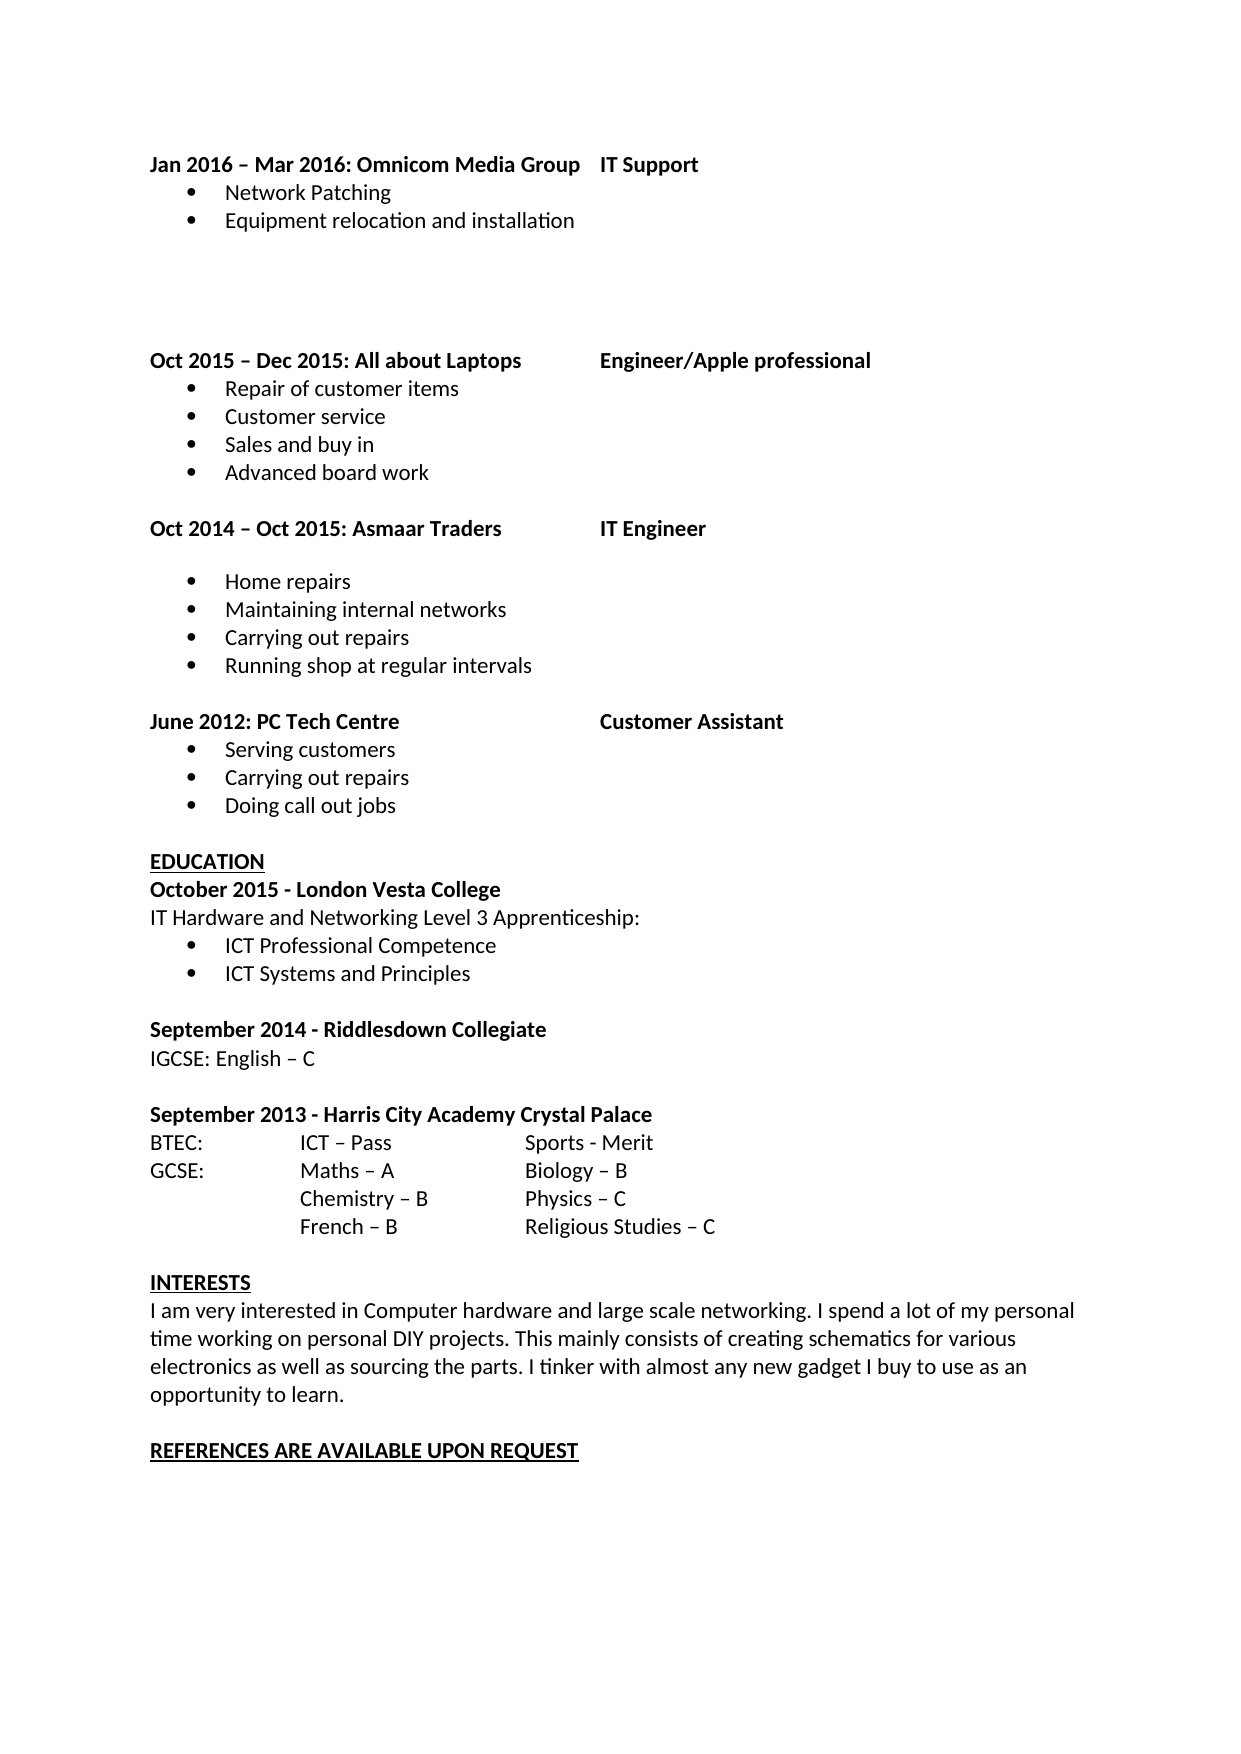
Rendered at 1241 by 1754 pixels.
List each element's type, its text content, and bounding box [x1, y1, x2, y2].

list Customer service [187, 402, 1090, 430]
list Network Patching [187, 178, 1090, 206]
text IGCSE: English – C [150, 1044, 1090, 1072]
text INTERESTS [150, 1268, 1090, 1296]
list Running shop at regular intervals [187, 651, 1090, 679]
text September 2014 - Riddlesdown Collegiate [150, 1016, 1090, 1044]
list Doing call out jobs [187, 791, 1090, 819]
list Carrying out repairs [187, 623, 1090, 651]
text I am very interested in Computer hardware and large scale networking. I spend a lot of my personal time working on personal DIY projects. This mainly consists of creating schematics for various electronics as well as sourcing the parts. I tinker with almost any new gadget I buy to use as an opportunity to learn. [150, 1296, 1090, 1408]
text Oct 2014 – Oct 2015: Asmaar Traders IT Engineer [150, 514, 1090, 542]
text Jan 2016 – Mar 2016: Omnicom Media Group IT Support [150, 150, 1090, 178]
text BTEC: ICT – Pass Sports - Merit [150, 1128, 1090, 1156]
text IT Hardware and Networking Level 3 Apprenticeship: [150, 903, 1090, 932]
list ICT Professional Competence [187, 932, 1090, 959]
list Repair of customer items [187, 374, 1090, 402]
text Chemistry – B Physics – C [225, 1184, 1090, 1212]
text June 2012: PC Tech Centre Customer Assistant [150, 707, 1090, 735]
list ICT Systems and Principles [187, 959, 1090, 988]
text REFERENCES ARE AVAILABLE UPON REQUEST [150, 1436, 1090, 1464]
list Maintaining internal networks [187, 595, 1090, 623]
text EDUCATION [150, 847, 1090, 876]
text October 2015 - London Vesta College [150, 876, 1090, 903]
list Carrying out repairs [187, 763, 1090, 791]
list Home repairs [187, 567, 1090, 595]
text French – B Religious Studies – C [225, 1212, 1090, 1240]
list Advanced board work [187, 458, 1090, 486]
text GCSE: Maths – A Biology – B [150, 1156, 1090, 1184]
text September 2013 - Harris City Academy Crystal Palace [150, 1100, 1090, 1128]
list Equipment relocation and installation [187, 206, 1090, 234]
list Sales and buy in [187, 430, 1090, 458]
list Serving customers [187, 735, 1090, 763]
text Oct 2015 – Dec 2015: All about Laptops Engineer/Apple professional [150, 346, 1090, 374]
